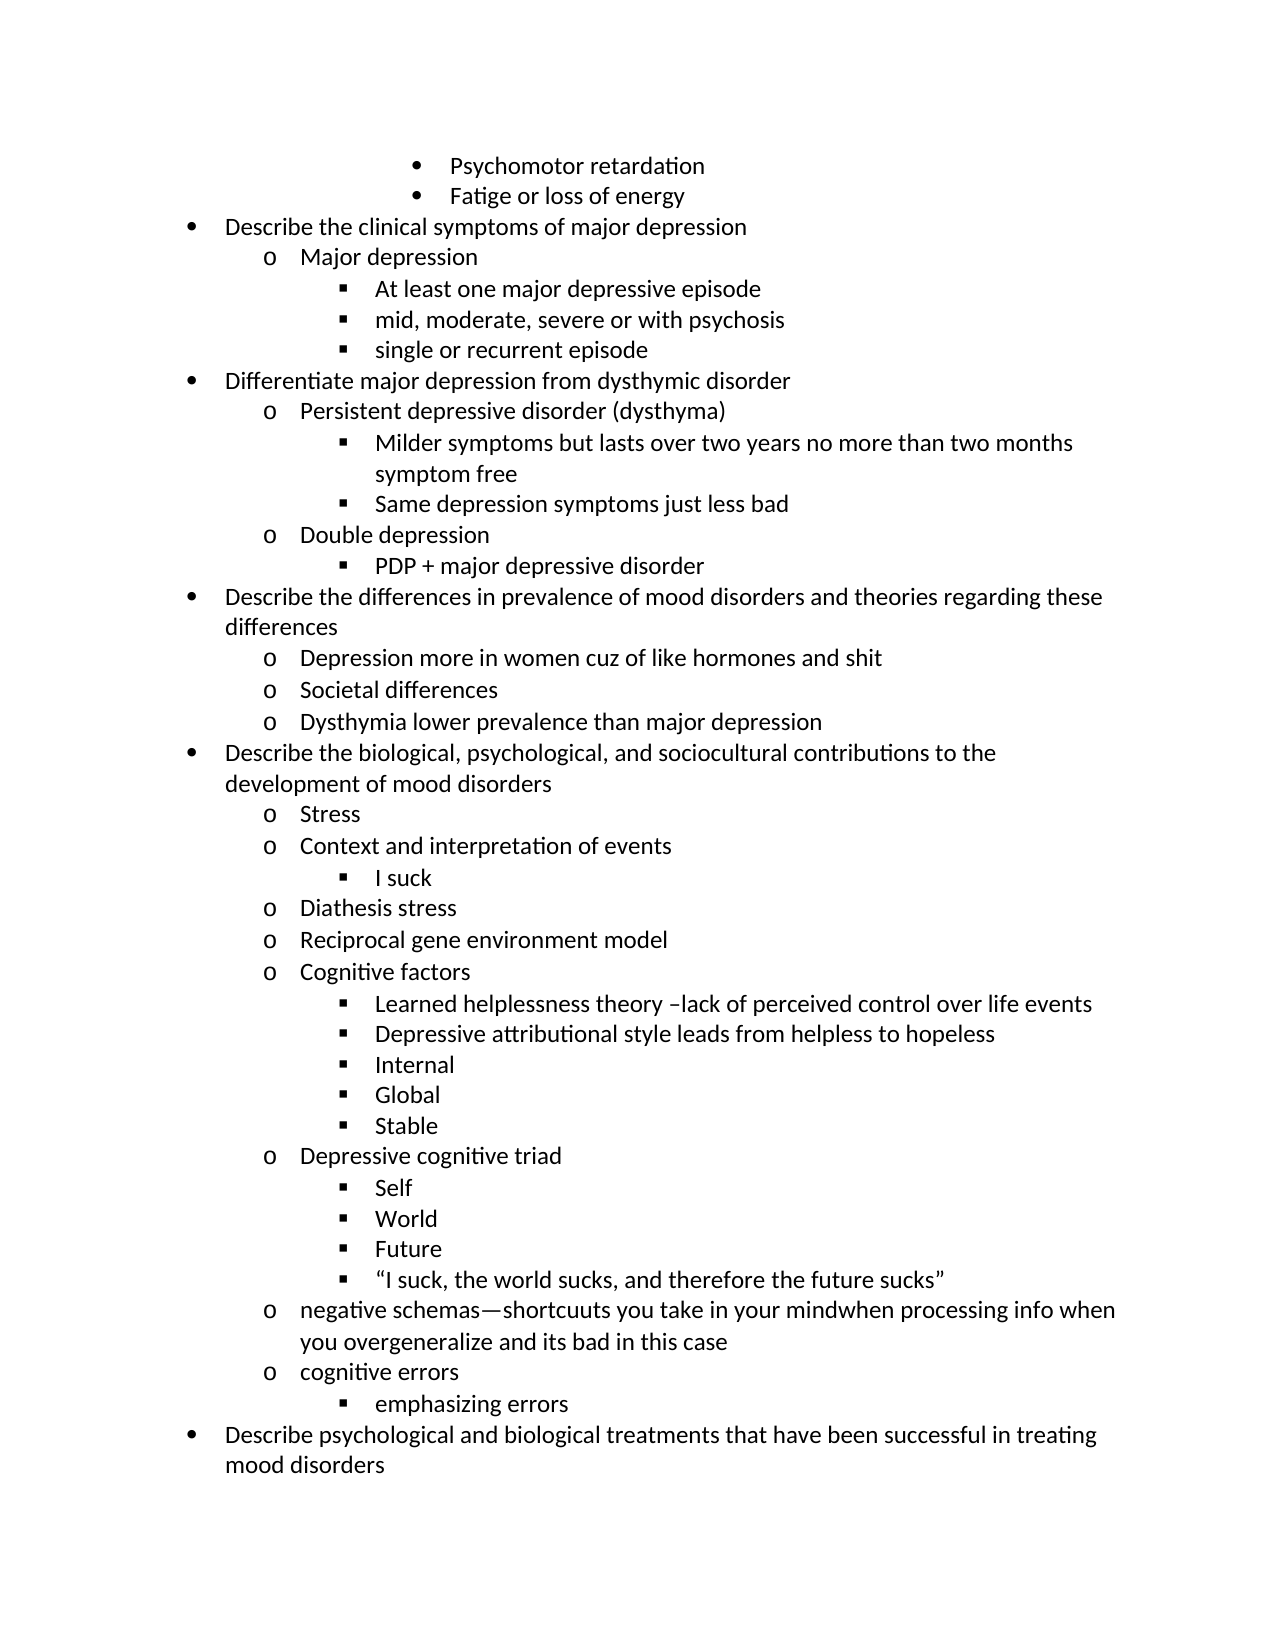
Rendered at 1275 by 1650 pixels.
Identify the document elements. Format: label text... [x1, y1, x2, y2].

list Internal [337, 1049, 1125, 1079]
list Context and interpretation of events [262, 830, 1125, 862]
list Learned helplessness theory –lack of perceived control over life events [337, 988, 1125, 1018]
list At least one major depressive episode [337, 273, 1125, 304]
list Describe the biological, psychological, and sociocultural contributions to the development of mood disorders [187, 737, 1125, 798]
list Describe the clinical symptoms of major depression [187, 211, 1125, 242]
list Depression more in women cuz of like hormones and shit [262, 642, 1125, 674]
list Double depression [262, 519, 1125, 551]
list Depressive attributional style leads from helpless to hopeless [337, 1018, 1125, 1049]
list negative schemas—shortcuuts you take in your mindwhen processing info when you overgeneralize and its bad in this case [262, 1294, 1125, 1357]
list Depressive cognitive triad [262, 1140, 1125, 1172]
list “I suck, the world sucks, and therefore the future sucks” [337, 1264, 1125, 1294]
list emphasizing errors [337, 1388, 1125, 1419]
list Global [337, 1079, 1125, 1110]
list Stress [262, 798, 1125, 830]
list Cognitive factors [262, 956, 1125, 988]
list Stable [337, 1110, 1125, 1140]
list Major depression [262, 242, 1125, 273]
list cognitive errors [262, 1357, 1125, 1388]
list mid, moderate, severe or with psychosis [337, 304, 1125, 334]
list single or recurrent episode [337, 334, 1125, 365]
list Describe psychological and biological treatments that have been successful in treating mood disorders [187, 1419, 1125, 1480]
list Dysthymia lower prevalence than major depression [262, 706, 1125, 737]
list Fatige or loss of energy [412, 181, 1125, 211]
list Diathesis stress [262, 892, 1125, 924]
list Reciprocal gene environment model [262, 924, 1125, 956]
list Persistent depressive disorder (dysthyma) [262, 395, 1125, 427]
list Future [337, 1233, 1125, 1264]
list PDP + major depressive disorder [337, 551, 1125, 581]
list I suck [337, 862, 1125, 892]
list World [337, 1203, 1125, 1233]
list Psychomotor retardation [412, 150, 1125, 181]
list Same depression symptoms just less bad [337, 488, 1125, 519]
list Self [337, 1172, 1125, 1203]
list Differentiate major depression from dysthymic disorder [187, 365, 1125, 395]
list Milder symptoms but lasts over two years no more than two months symptom free [337, 427, 1125, 488]
list Describe the differences in prevalence of mood disorders and theories regarding these differences [187, 581, 1125, 642]
list Societal differences [262, 674, 1125, 706]
